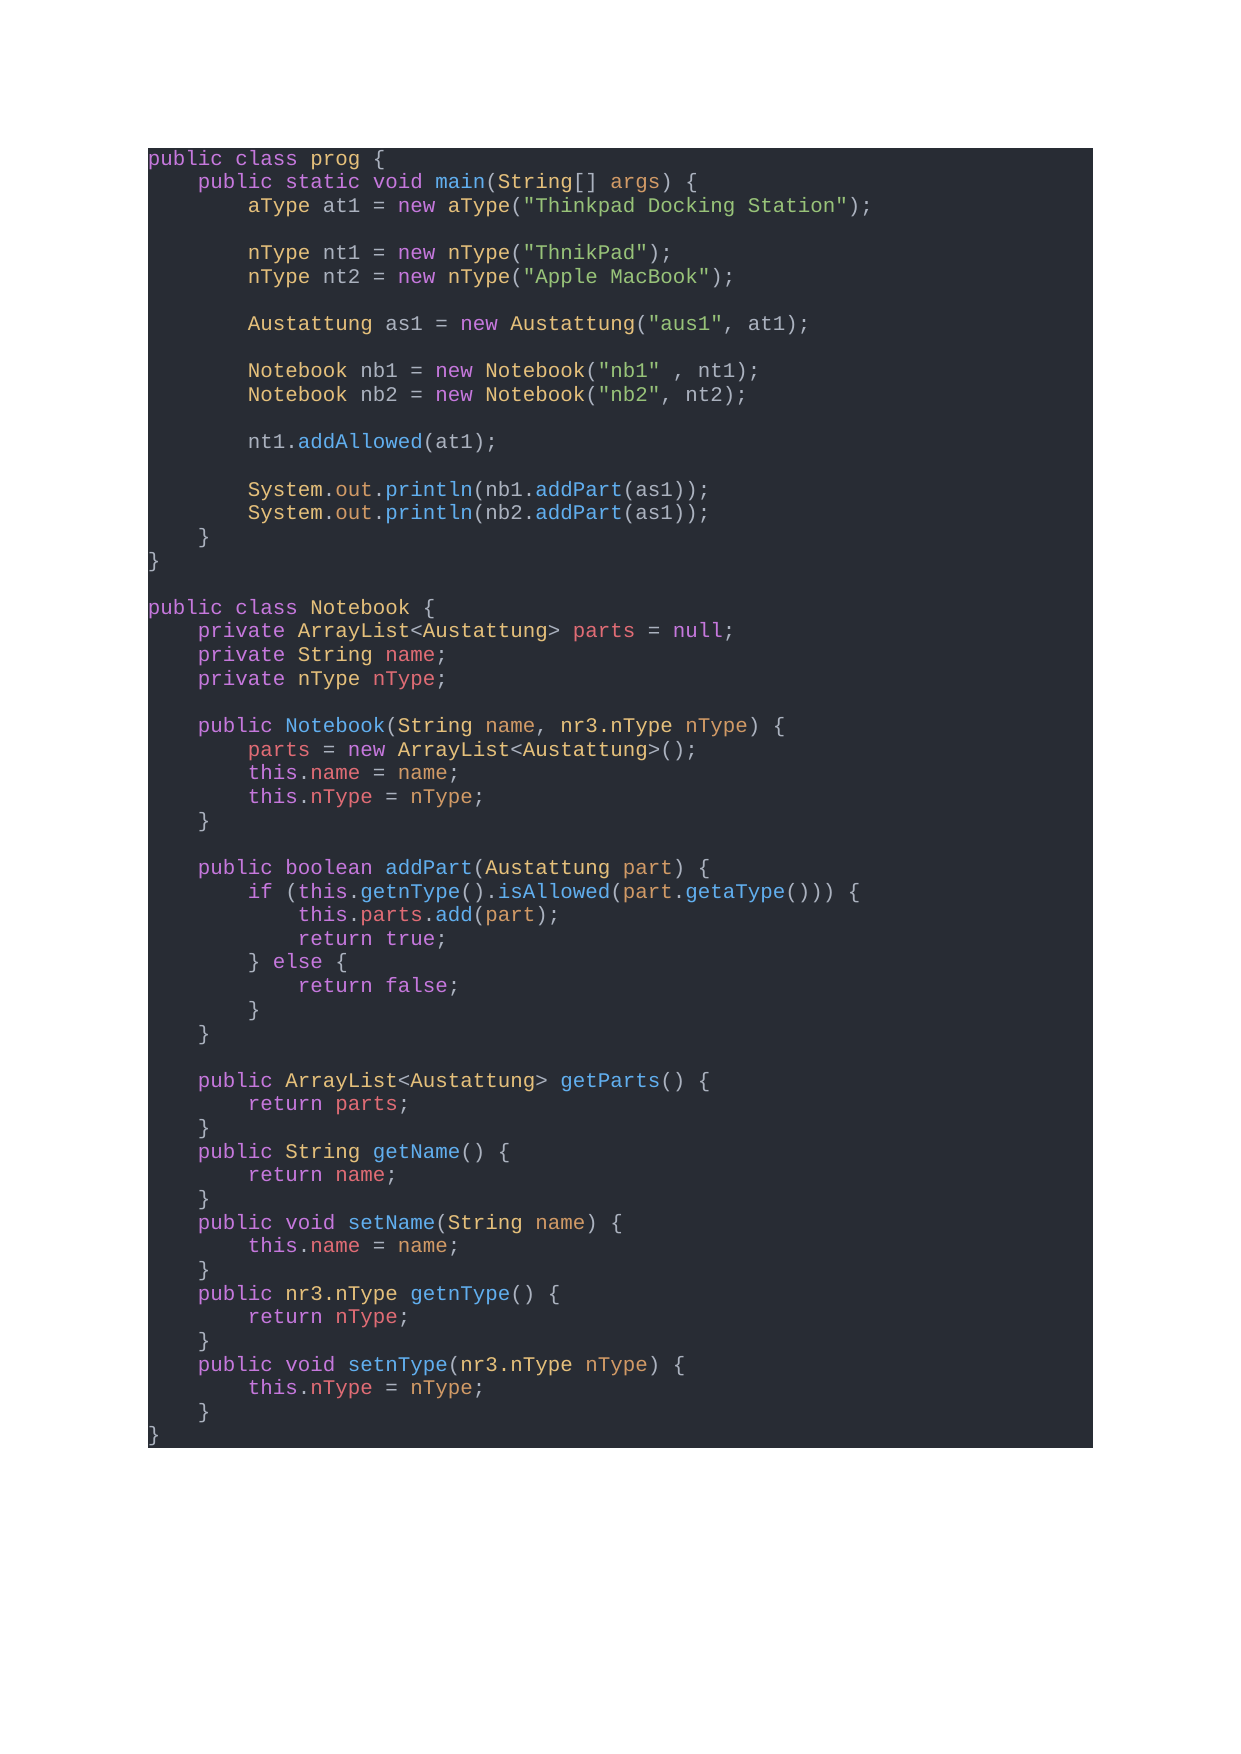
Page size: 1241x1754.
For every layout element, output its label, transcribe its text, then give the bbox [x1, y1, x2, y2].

text public class Notebook { private ArrayList<Austattung> parts = null; private String name; private nType nType; public Notebook(String name, nr3.nType nType) { parts = new ArrayList<Austattung>(); this.name = name; this.nType = nType; } public boolean addPart(Austattung part) { if (this.getnType().isAllowed(part.getaType())) { this.parts.add(part); return true; } else { return false; } } public ArrayList<Austattung> getParts() { return parts; } public String getName() { return name; } public void setName(String name) { this.name = name; } public nr3.nType getnType() { return nType; } public void setnType(nr3.nType nType) { this.nType = nType; } } [148, 573, 1093, 1448]
text public class prog { public static void main(String[] args) { aType at1 = new aType("Thinkpad Docking Station"); nType nt1 = new nType("ThnikPad"); nType nt2 = new nType("Apple MacBook"); Austattung as1 = new Austattung("aus1", at1); Notebook nb1 = new Notebook("nb1" , nt1); Notebook nb2 = new Notebook("nb2", nt2); nt1.addAllowed(at1); System.out.println(nb1.addPart(as1)); System.out.println(nb2.addPart(as1)); } } [148, 148, 1093, 573]
